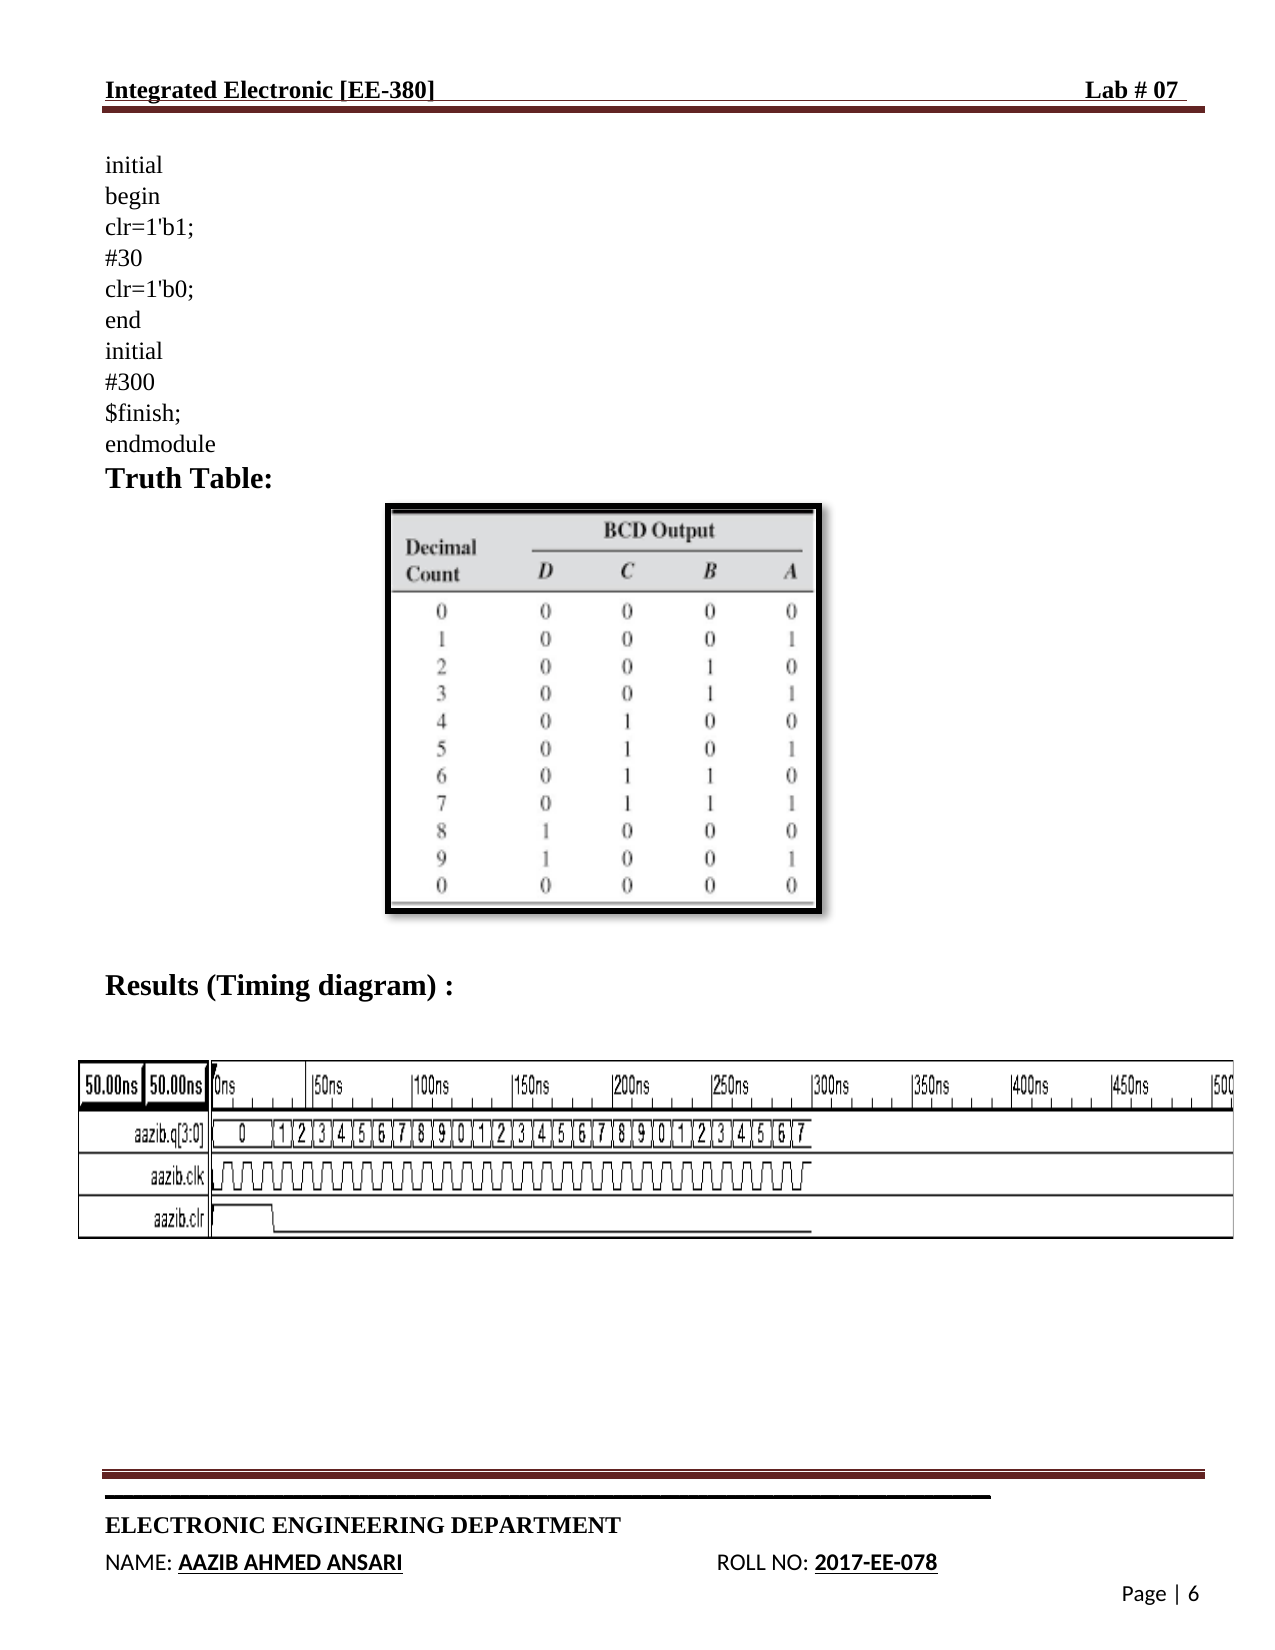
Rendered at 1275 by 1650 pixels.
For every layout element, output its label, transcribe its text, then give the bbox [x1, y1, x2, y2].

text initial [105, 150, 1199, 179]
text $finish; [105, 398, 1199, 427]
text end [105, 305, 1199, 334]
text clr=1'b1; [105, 212, 1199, 241]
text Truth Table: [105, 460, 1199, 495]
text Results (Timing diagram) : [105, 967, 1199, 1002]
picture [391, 509, 816, 908]
text initial [105, 336, 1199, 365]
text clr=1'b0; [105, 274, 1199, 303]
text #30 [105, 243, 1199, 272]
text #300 [105, 367, 1199, 396]
text endmodule [105, 429, 1199, 458]
text begin [105, 181, 1199, 210]
